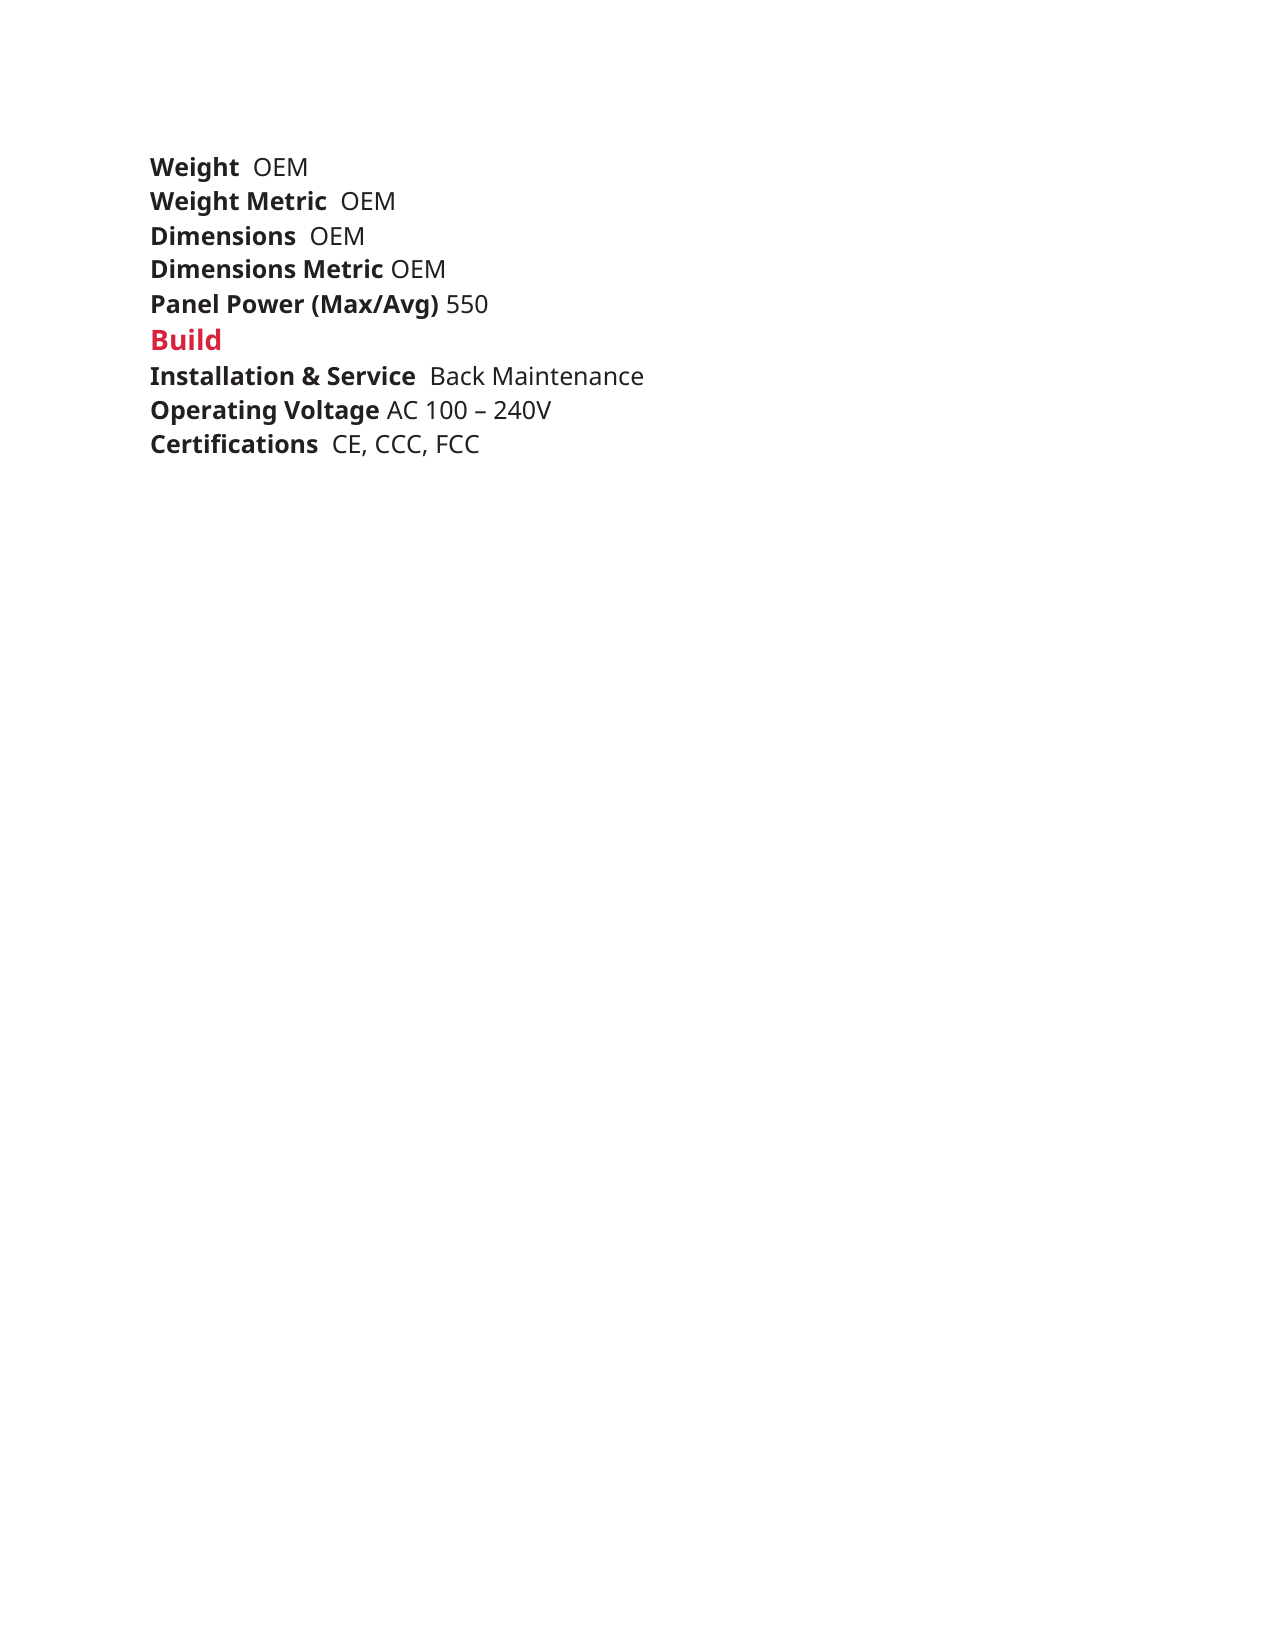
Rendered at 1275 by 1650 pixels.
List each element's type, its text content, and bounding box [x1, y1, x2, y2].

text Panel Power (Max/Avg) 550 [150, 286, 1125, 320]
text Weight OEM [150, 150, 1125, 184]
text Certifications CE, CCC, FCC [150, 427, 1125, 461]
text Installation & Service Back Maintenance [150, 359, 1125, 393]
text Operating Voltage AC 100 – 240V [150, 393, 1125, 427]
text Dimensions Metric OEM [150, 252, 1125, 286]
text Dimensions OEM [150, 218, 1125, 252]
text Weight Metric OEM [150, 184, 1125, 218]
text Build [150, 320, 1125, 359]
